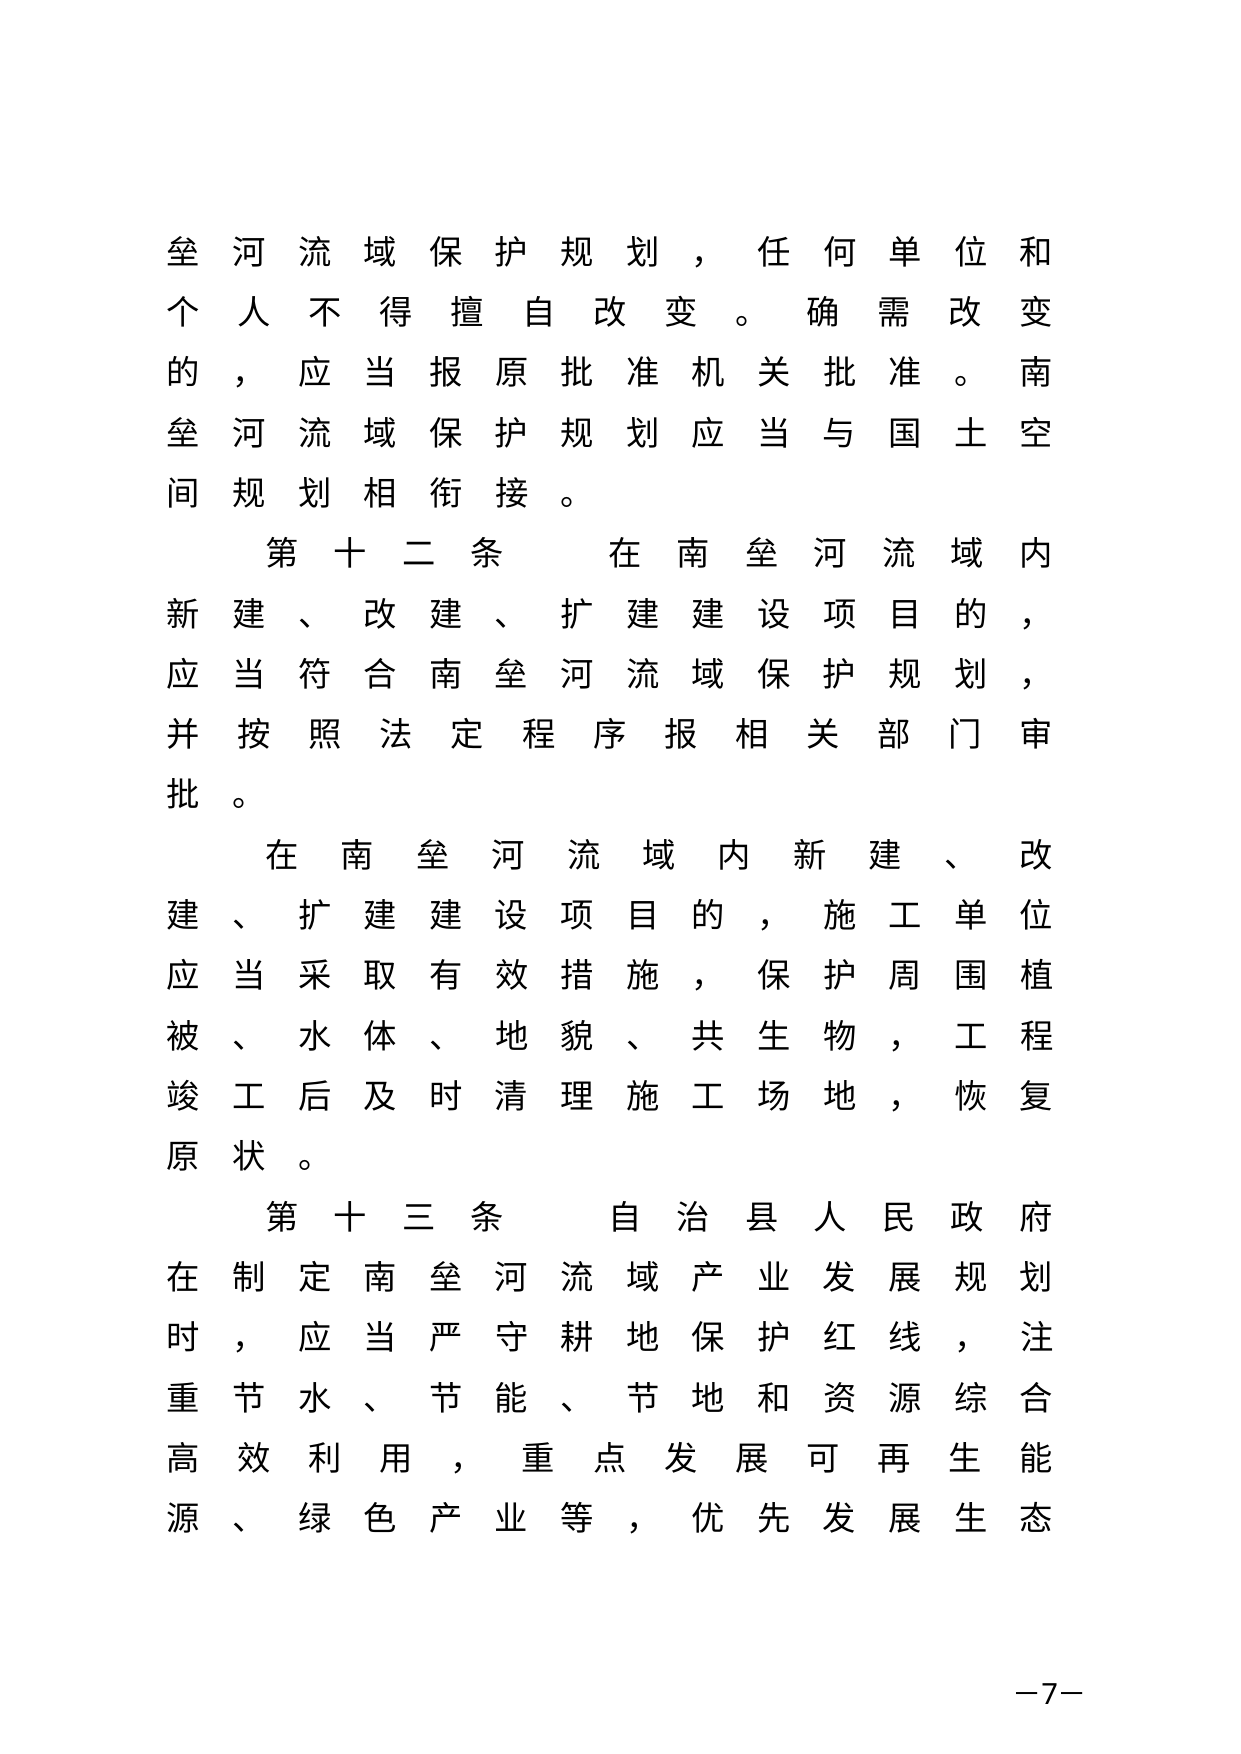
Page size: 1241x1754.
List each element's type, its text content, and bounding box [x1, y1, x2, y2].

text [167, 1184, 1085, 1546]
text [167, 219, 1085, 521]
text 第十二条 在南垒河流域内新建、改建、扩建建设项目的，应当符合南垒河流域保护规划，并按照法定程序报相关部门审批。 [167, 521, 1085, 822]
text 在南垒河流域内新建、改建、扩建建设项目的，施工单位应当采取有效措施，保护周围植被、水体、地貌、共生物，工程竣工后及时清理施工场地，恢复原状。 [167, 822, 1085, 1184]
